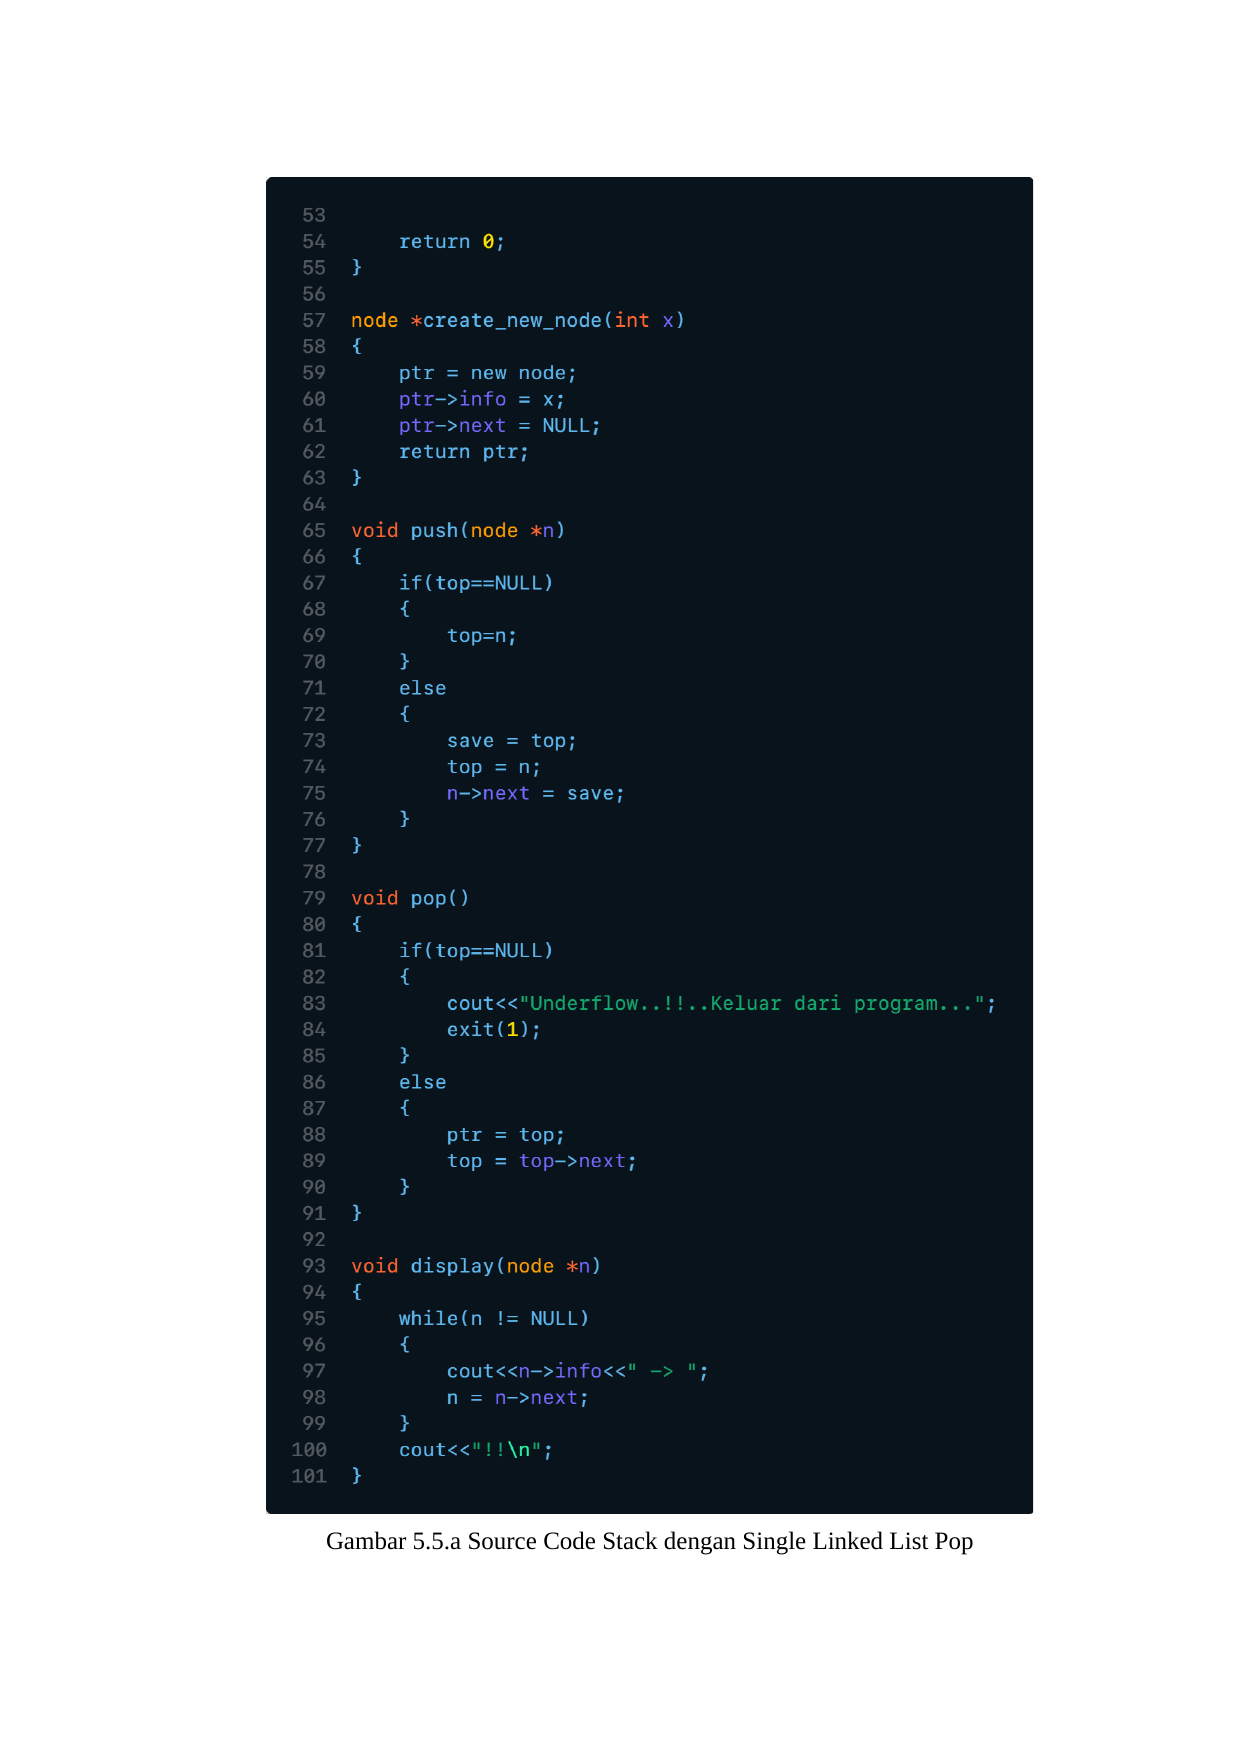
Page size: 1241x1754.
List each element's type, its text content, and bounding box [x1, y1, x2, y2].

picture [266, 177, 1034, 1514]
text Gambar 5.5.a Source Code Stack dengan Single Linked List Pop [236, 1526, 1063, 1555]
